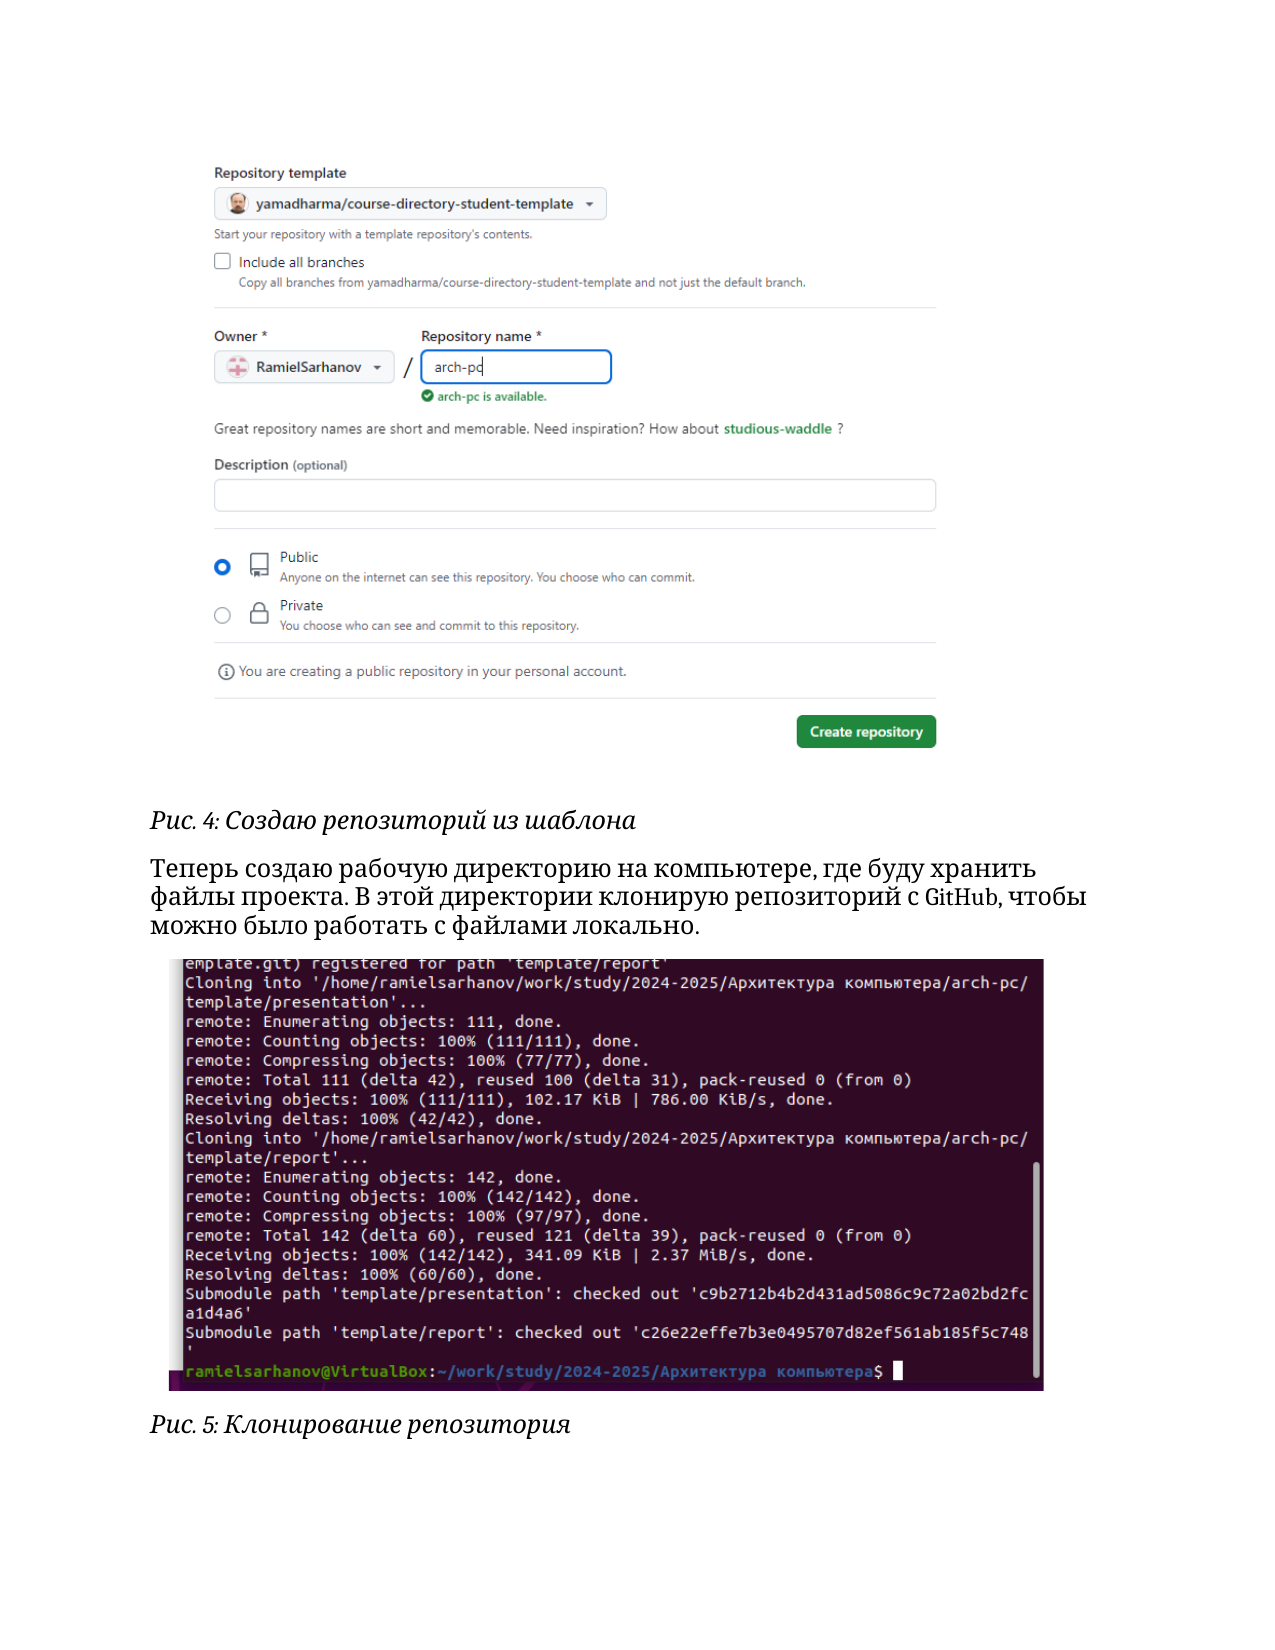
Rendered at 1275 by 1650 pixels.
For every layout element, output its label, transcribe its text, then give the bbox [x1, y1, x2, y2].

text Рис. 4: Создаю репозиторий из шаблона [150, 807, 1125, 836]
text Рис. 5: Клонирование репозитория [150, 1411, 1125, 1440]
picture [168, 150, 1044, 787]
picture [168, 959, 1044, 1391]
text Теперь создаю рабочую директорию на компьютере, где буду хранить файлы проекта. В этой директории клонирую репозиторий с GitHub, чтобы можно было работать с файлами локально. [150, 854, 1125, 941]
